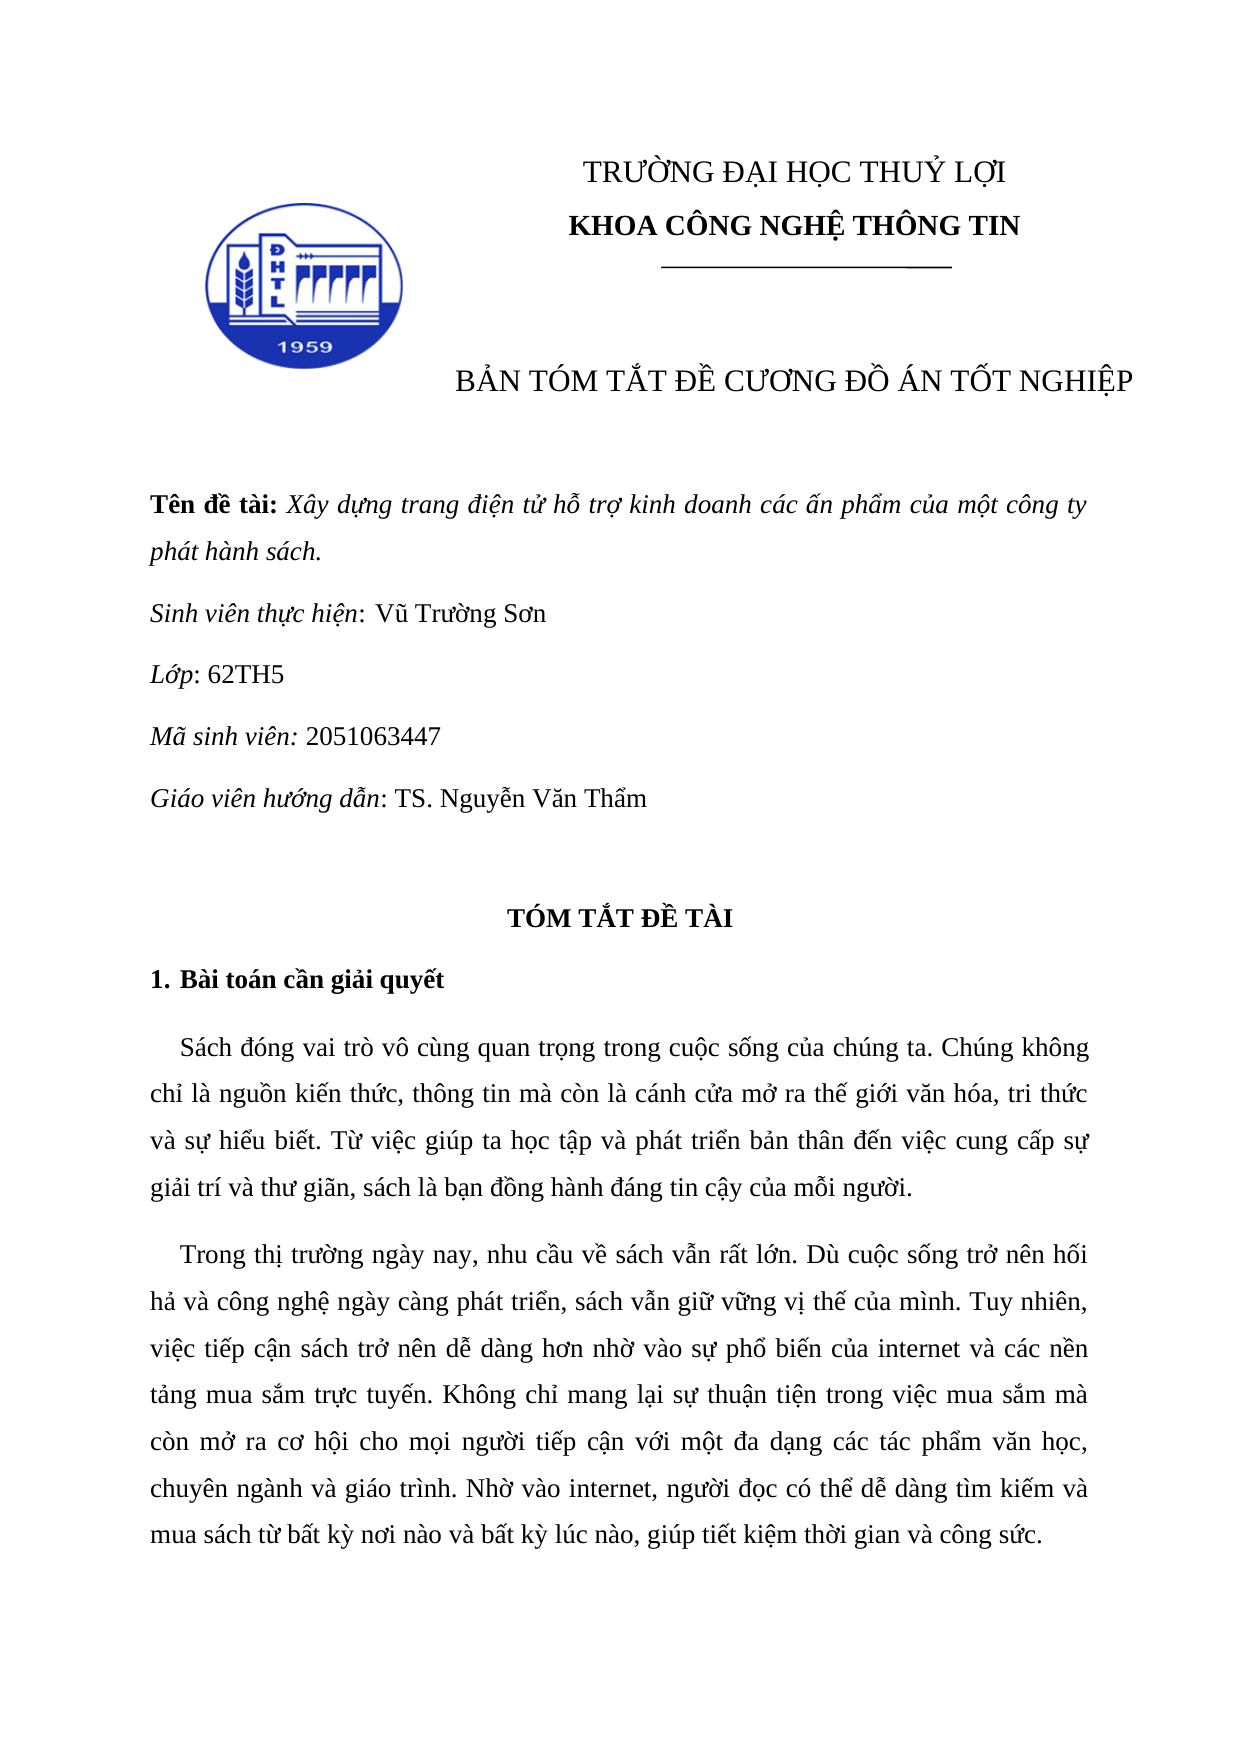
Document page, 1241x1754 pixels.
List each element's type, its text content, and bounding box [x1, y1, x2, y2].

table_header [173, 154, 435, 412]
text TÓM TẮT ĐỀ TÀI [150, 902, 1090, 933]
text Trong thị trường ngày nay, nhu cầu về sách vẫn rất lớn. Dù cuộc sống trở nên hối hả và công nghệ ngày càng phát triển, sách vẫn giữ vững vị thế của mình. Tuy nhiên, việc tiếp cận sách trở nên dễ dàng hơn nhờ vào sự phổ biến của internet và các nền tảng mua sắm trực tuyến. Không chỉ mang lại sự thuận tiện trong việc mua sắm mà còn mở ra cơ hội cho mọi người tiếp cận với một đa dạng các tác phẩm văn học, chuyên ngành và giáo trình. Nhờ vào internet, người đọc có thể dễ dàng tìm kiếm và mua sách từ bất kỳ nơi nào và bất kỳ lúc nào, giúp tiết kiệm thời gian và công sức. [150, 1238, 1090, 1549]
text Lớp: 62TH5 [150, 659, 1090, 690]
text Giáo viên hướng dẫn: TS. Nguyễn Văn Thẩm [150, 782, 1090, 813]
picture [203, 203, 405, 370]
text Sinh viên thực hiện: Vũ Trường Sơn [150, 597, 1090, 628]
list Bài toán cần giải quyết [150, 963, 1090, 994]
text Sách đóng vai trò vô cùng quan trọng trong cuộc sống của chúng ta. Chúng không chỉ là nguồn kiến thức, thông tin mà còn là cánh cửa mở ra thế giới văn hóa, tri thức và sự hiểu biết. Từ việc giúp ta học tập và phát triển bản thân đến việc cung cấp sự giải trí và thư giãn, sách là bạn đồng hành đáng tin cậy của mỗi người. [150, 1031, 1090, 1202]
text Tên đề tài: Xây dựng trang điện tử hỗ trợ kinh doanh các ấn phẩm của một công ty phát hành sách. [150, 489, 1090, 566]
text Mã sinh viên: 2051063447 [150, 720, 1090, 751]
table_header TRƯỜNG ĐẠI HỌC THUỶ LỢI KHOA CÔNG NGHỆ THÔNG TIN BẢN TÓM TẮT ĐỀ CƯƠNG ĐỒ ÁN TỐT NGHIỆP [435, 154, 1154, 412]
